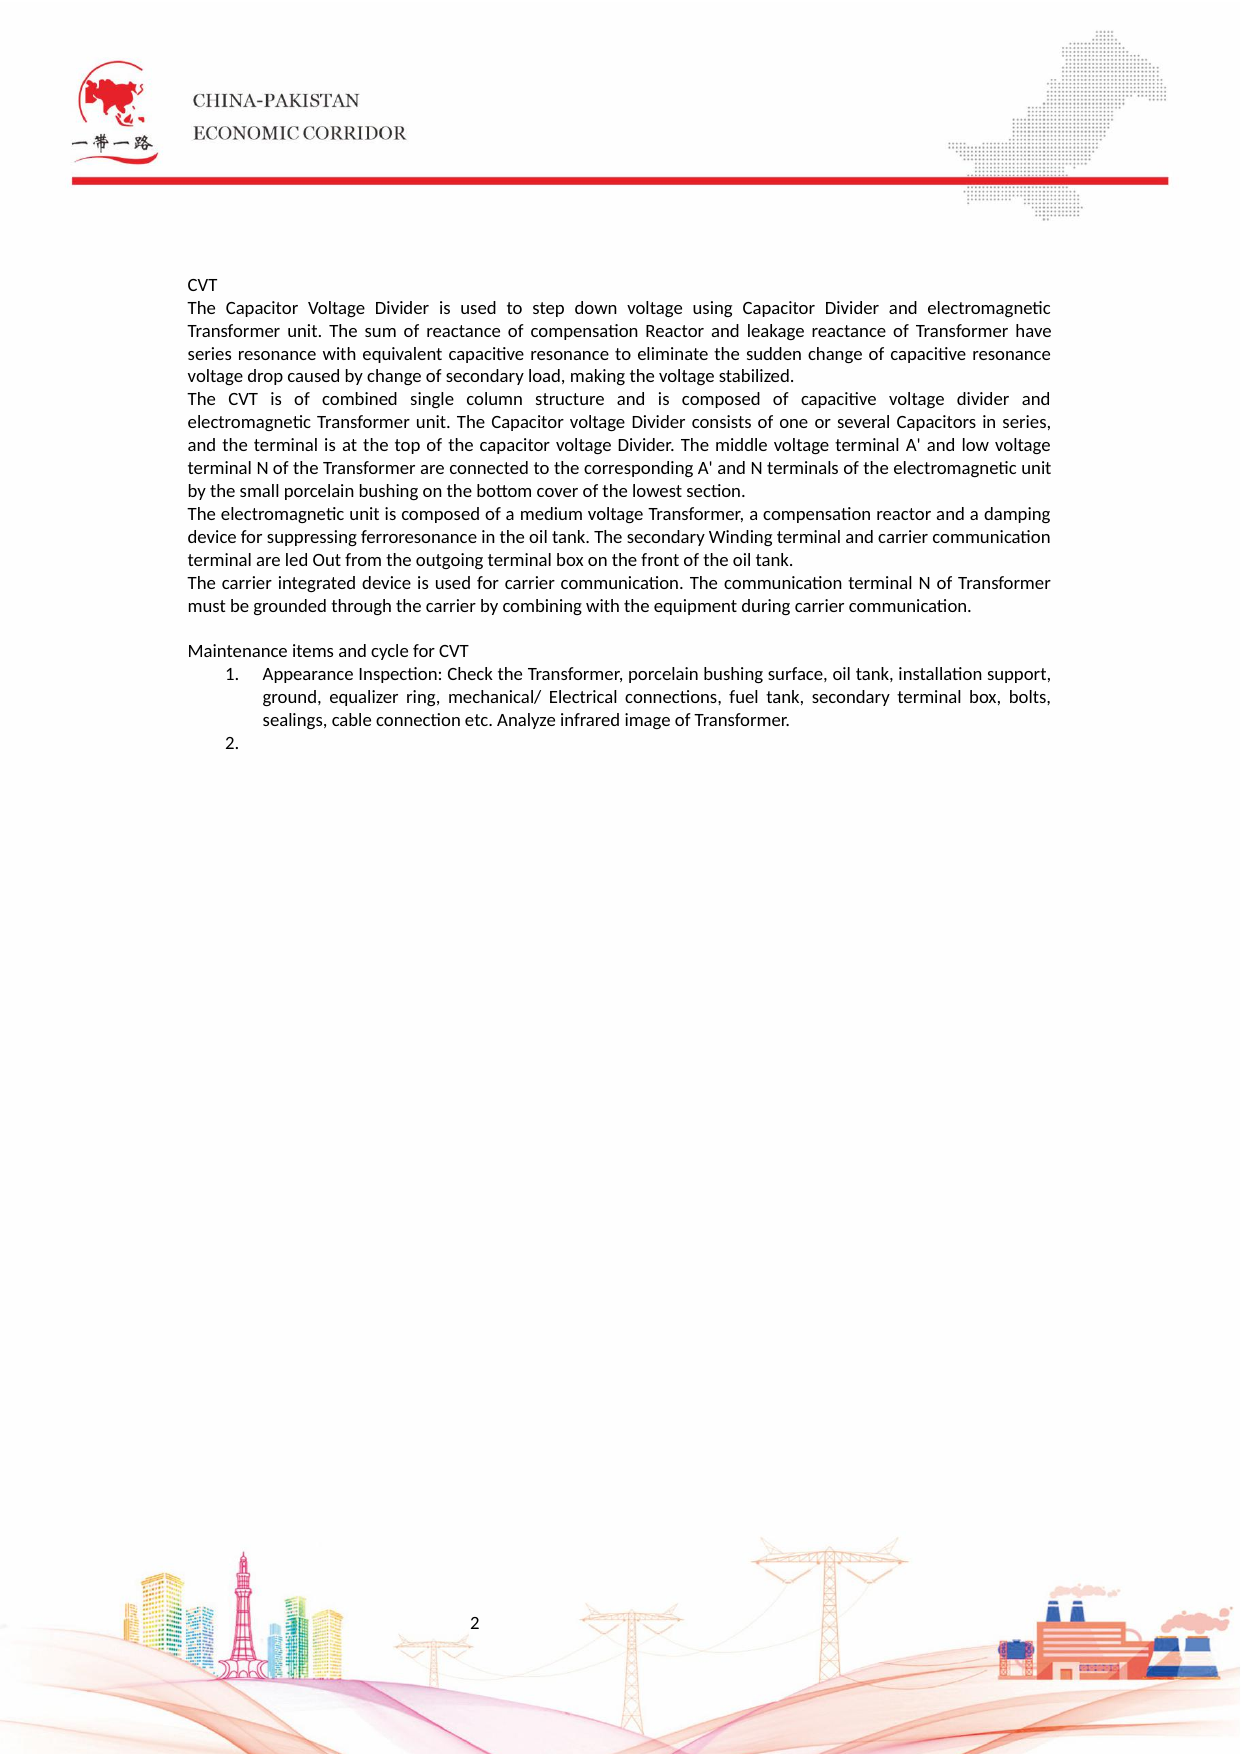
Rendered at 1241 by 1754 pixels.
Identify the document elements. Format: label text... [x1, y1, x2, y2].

text Maintenance items and cycle for CVT [187, 639, 1053, 662]
text The Capacitor Voltage Divider is used to step down voltage using Capacitor Divider and electromagnetic Transformer unit. The sum of reactance of compensation Reactor and leakage reactance of Transformer have series resonance with equivalent capacitive resonance to eliminate the sudden change of capacitive resonance voltage drop caused by change of secondary load, making the voltage stabilized. [187, 296, 1053, 387]
text The CVT is of combined single column structure and is composed of capacitive voltage divider and electromagnetic Transformer unit. The Capacitor voltage Divider consists of one or several Capacitors in series, and the terminal is at the top of the capacitor voltage Divider. The middle voltage terminal A' and low voltage terminal N of the Transformer are connected to the corresponding A' and N terminals of the electromagnetic unit by the small porcelain bushing on the bottom cover of the lowest section. [187, 387, 1053, 502]
text The carrier integrated device is used for carrier communication. The communication terminal N of Transformer must be grounded through the carrier by combining with the equipment during carrier communication. [187, 571, 1053, 617]
picture [0, 2, 1241, 1754]
text The electromagnetic unit is composed of a medium voltage Transformer, a compensation reactor and a damping device for suppressing ferroresonance in the oil tank. The secondary Winding terminal and carrier communication terminal are led Out from the outgoing terminal box on the front of the oil tank. [187, 502, 1053, 571]
list Appearance Inspection: Check the Transformer, porcelain bushing surface, oil tank, installation support, ground, equalizer ring, mechanical/ Electrical connections, fuel tank, secondary terminal box, bolts, sealings, cable connection etc. Analyze infrared image of Transformer. [225, 662, 1053, 731]
text CVT [187, 273, 1053, 296]
